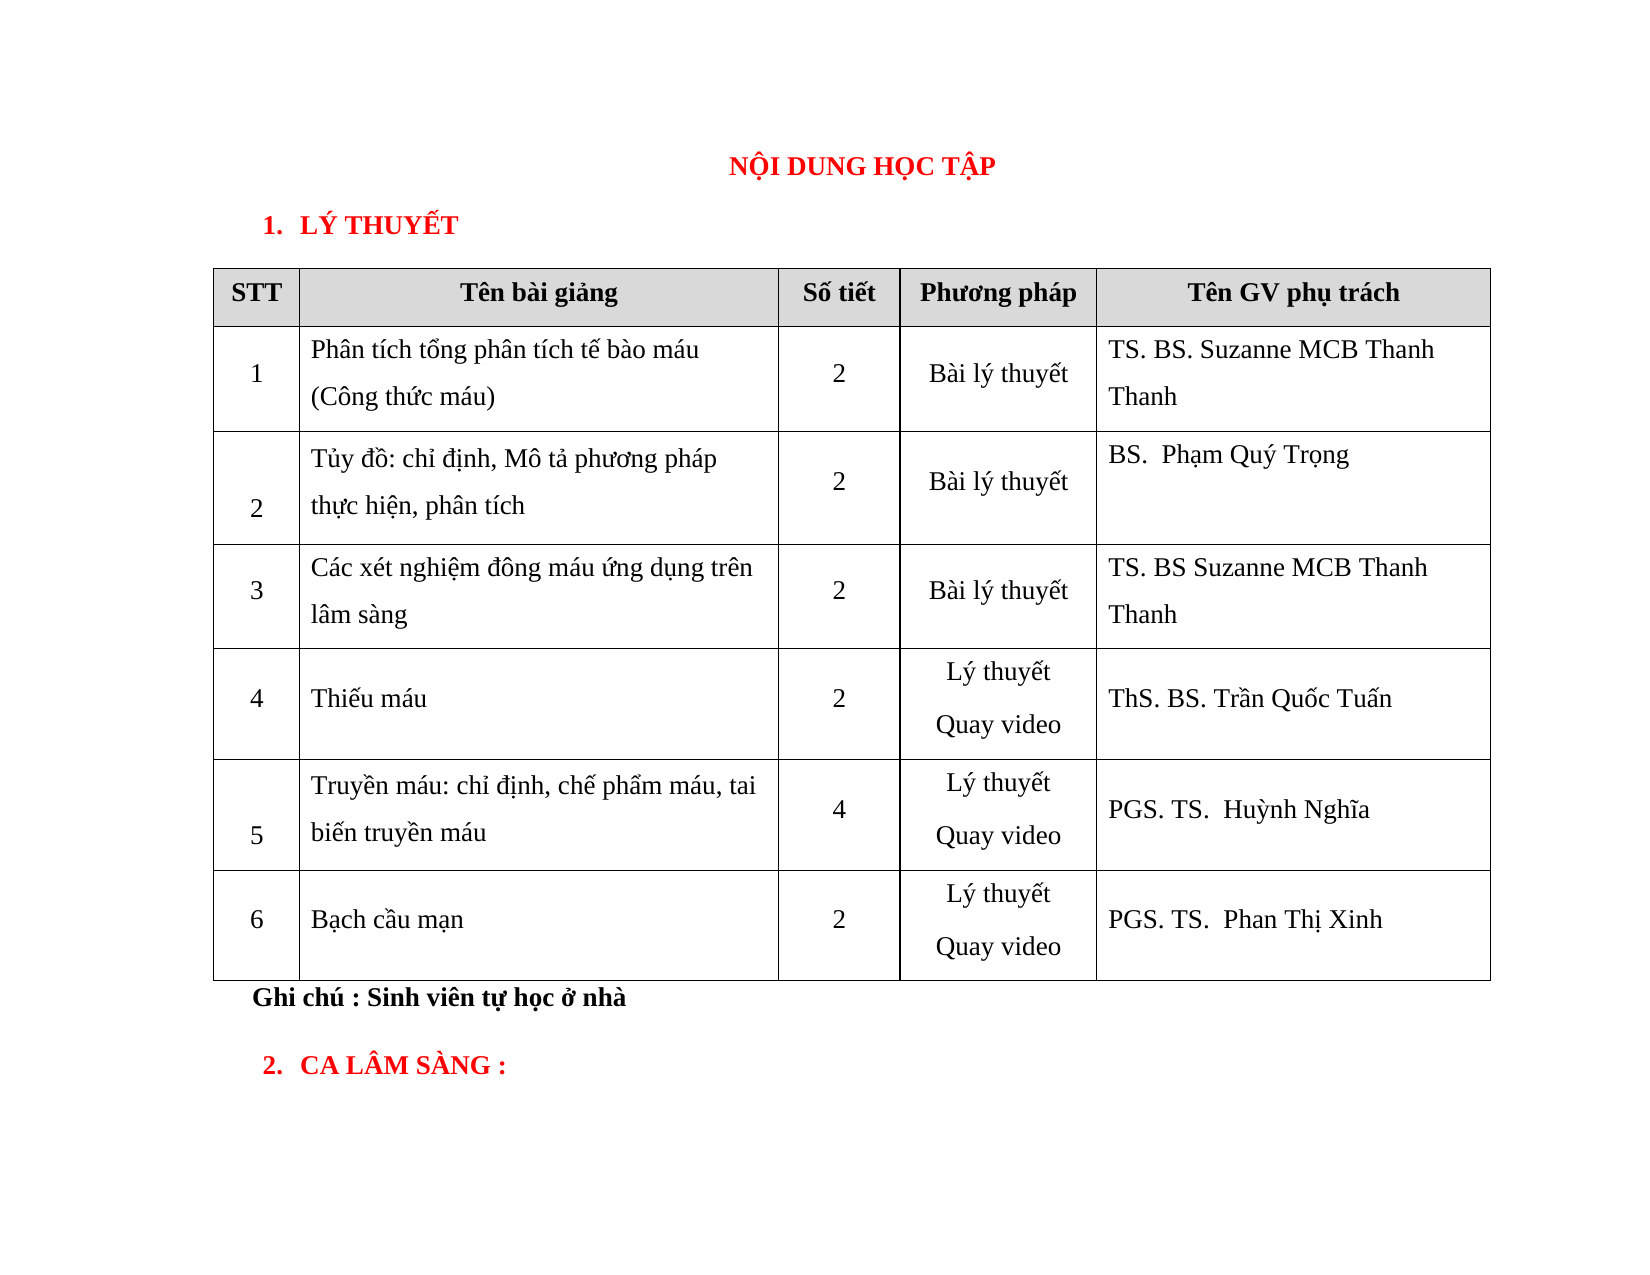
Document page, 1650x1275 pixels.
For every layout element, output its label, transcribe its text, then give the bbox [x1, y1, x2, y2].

text Ghi chú : Sinh viên tự học ở nhà [225, 981, 1500, 1013]
table_cell TS. BS. Suzanne MCB Thanh Thanh [1097, 327, 1490, 431]
table_header Số tiết [779, 269, 899, 326]
text NỘI DUNG HỌC TẬP [225, 150, 1500, 181]
table_cell PGS. TS. Phan Thị Xinh [1097, 871, 1490, 980]
table_cell 2 [779, 432, 899, 544]
table_cell Các xét nghiệm đông máu ứng dụng trên lâm sàng [300, 545, 778, 648]
table_header Phương pháp [901, 269, 1096, 326]
table_cell 2 [779, 871, 899, 980]
table_cell 2 [779, 327, 899, 431]
table_cell 4 [214, 649, 299, 759]
table_cell Lý thuyết Quay video [901, 649, 1096, 759]
table_cell 1 [214, 327, 299, 431]
table_cell Truyền máu: chỉ định, chế phẩm máu, tai biến truyền máu [300, 760, 778, 870]
table_cell Bài lý thuyết [901, 327, 1096, 431]
table_cell Lý thuyết Quay video [901, 871, 1096, 980]
table_cell 6 [214, 871, 299, 980]
list LÝ THUYẾT [262, 209, 1500, 240]
table_header STT [214, 269, 299, 326]
table_cell PGS. TS. Huỳnh Nghĩa [1097, 760, 1490, 870]
table_cell Tủy đồ: chỉ định, Mô tả phương pháp thực hiện, phân tích [300, 432, 778, 544]
table_cell BS. Phạm Quý Trọng [1097, 432, 1490, 544]
table_cell 2 [214, 432, 299, 544]
table_cell 4 [779, 760, 899, 870]
table_cell 2 [779, 649, 899, 759]
table_cell Thiếu máu [300, 649, 778, 759]
table_cell ThS. BS. Trần Quốc Tuấn [1097, 649, 1490, 759]
table_cell TS. BS Suzanne MCB Thanh Thanh [1097, 545, 1490, 648]
table_cell Phân tích tổng phân tích tế bào máu (Công thức máu) [300, 327, 778, 431]
table_cell 3 [214, 545, 299, 648]
table_header Tên bài giảng [300, 269, 778, 326]
table_cell Bạch cầu mạn [300, 871, 778, 980]
table_header Tên GV phụ trách [1097, 269, 1490, 326]
table_cell Bài lý thuyết [901, 545, 1096, 648]
list CA LÂM SÀNG : [262, 1049, 1500, 1080]
table_cell Bài lý thuyết [901, 432, 1096, 544]
table_cell 5 [214, 760, 299, 870]
table_cell Lý thuyết Quay video [901, 760, 1096, 870]
table_cell 2 [779, 545, 899, 648]
